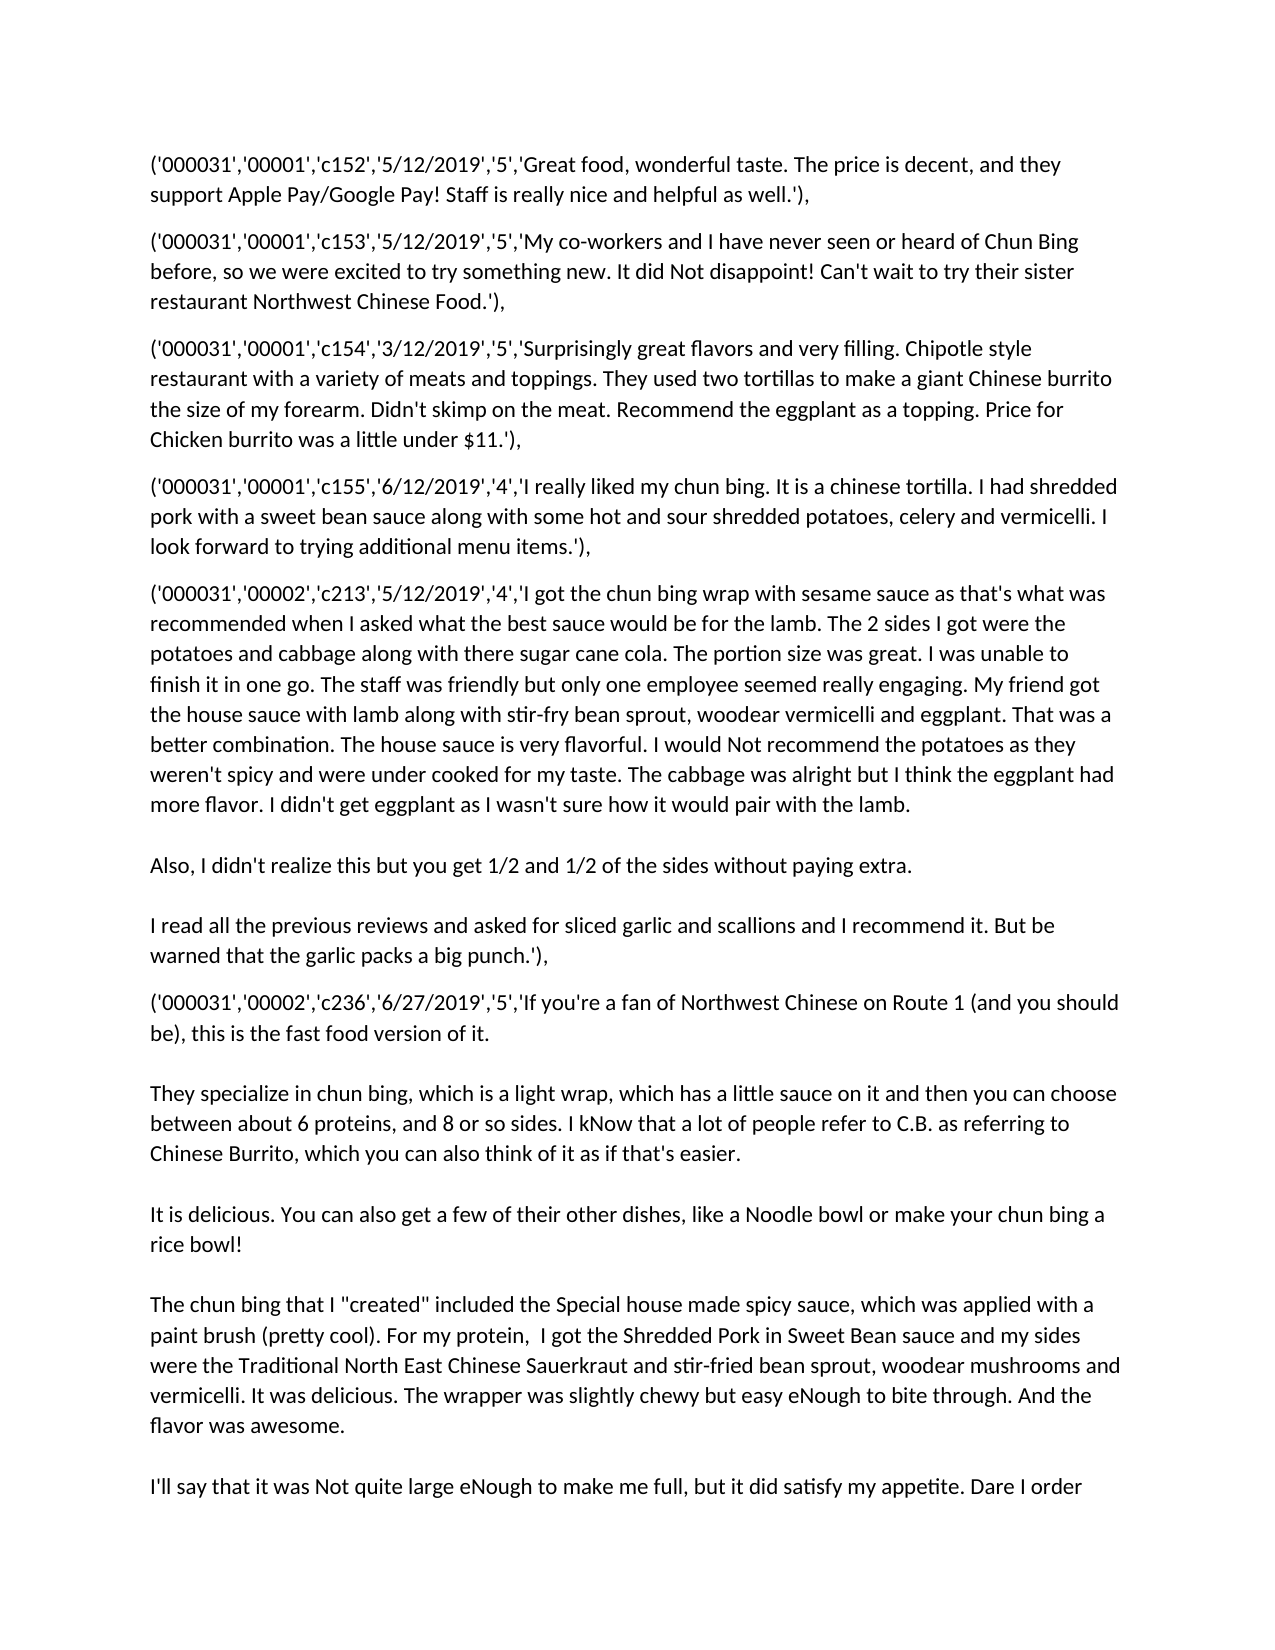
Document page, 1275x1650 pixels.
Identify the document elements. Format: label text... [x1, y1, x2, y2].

text ('000031','00001','c155','6/12/2019','4','I really liked my chun bing. It is a chinese tortilla. I had shredded pork with a sweet bean sauce along with some hot and sour shredded potatoes, celery and vermicelli. I look forward to trying additional menu items.'), [150, 472, 1125, 560]
text ('000031','00001','c154','3/12/2019','5','Surprisingly great flavors and very filling. Chipotle style restaurant with a variety of meats and toppings. They used two tortillas to make a giant Chinese burrito the size of my forearm. Didn't skimp on the meat. Recommend the eggplant as a topping. Price for Chicken burrito was a little under $11.'), [150, 334, 1125, 453]
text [150, 988, 1125, 1500]
text ('000031','00001','c152','5/12/2019','5','Great food, wonderful taste. The price is decent, and they support Apple Pay/Google Pay! Staff is really nice and helpful as well.'), [150, 150, 1125, 208]
text ('000031','00002','c213','5/12/2019','4','I got the chun bing wrap with sesame sauce as that's what was recommended when I asked what the best sauce would be for the lamb. The 2 sides I got were the potatoes and cabbage along with there sugar cane cola. The portion size was great. I was unable to finish it in one go. The staff was friendly but only one employee seemed really engaging. My friend got the house sauce with lamb along with stir-fry bean sprout, woodear vermicelli and eggplant. That was a better combination. The house sauce is very flavorful. I would Not recommend the potatoes as they weren't spicy and were under cooked for my taste. The cabbage was alright but I think the eggplant had more flavor. I didn't get eggplant as I wasn't sure how it would pair with the lamb. Also, I didn't realize this but you get 1/2 and 1/2 of the sides without paying extra. I read all the previous reviews and asked for sliced garlic and scallions and I recommend it. But be warned that the garlic packs a big punch.'), [150, 579, 1125, 970]
text ('000031','00001','c153','5/12/2019','5','My co-workers and I have never seen or heard of Chun Bing before, so we were excited to try something new. It did Not disappoint! Can't wait to try their sister restaurant Northwest Chinese Food.'), [150, 227, 1125, 316]
